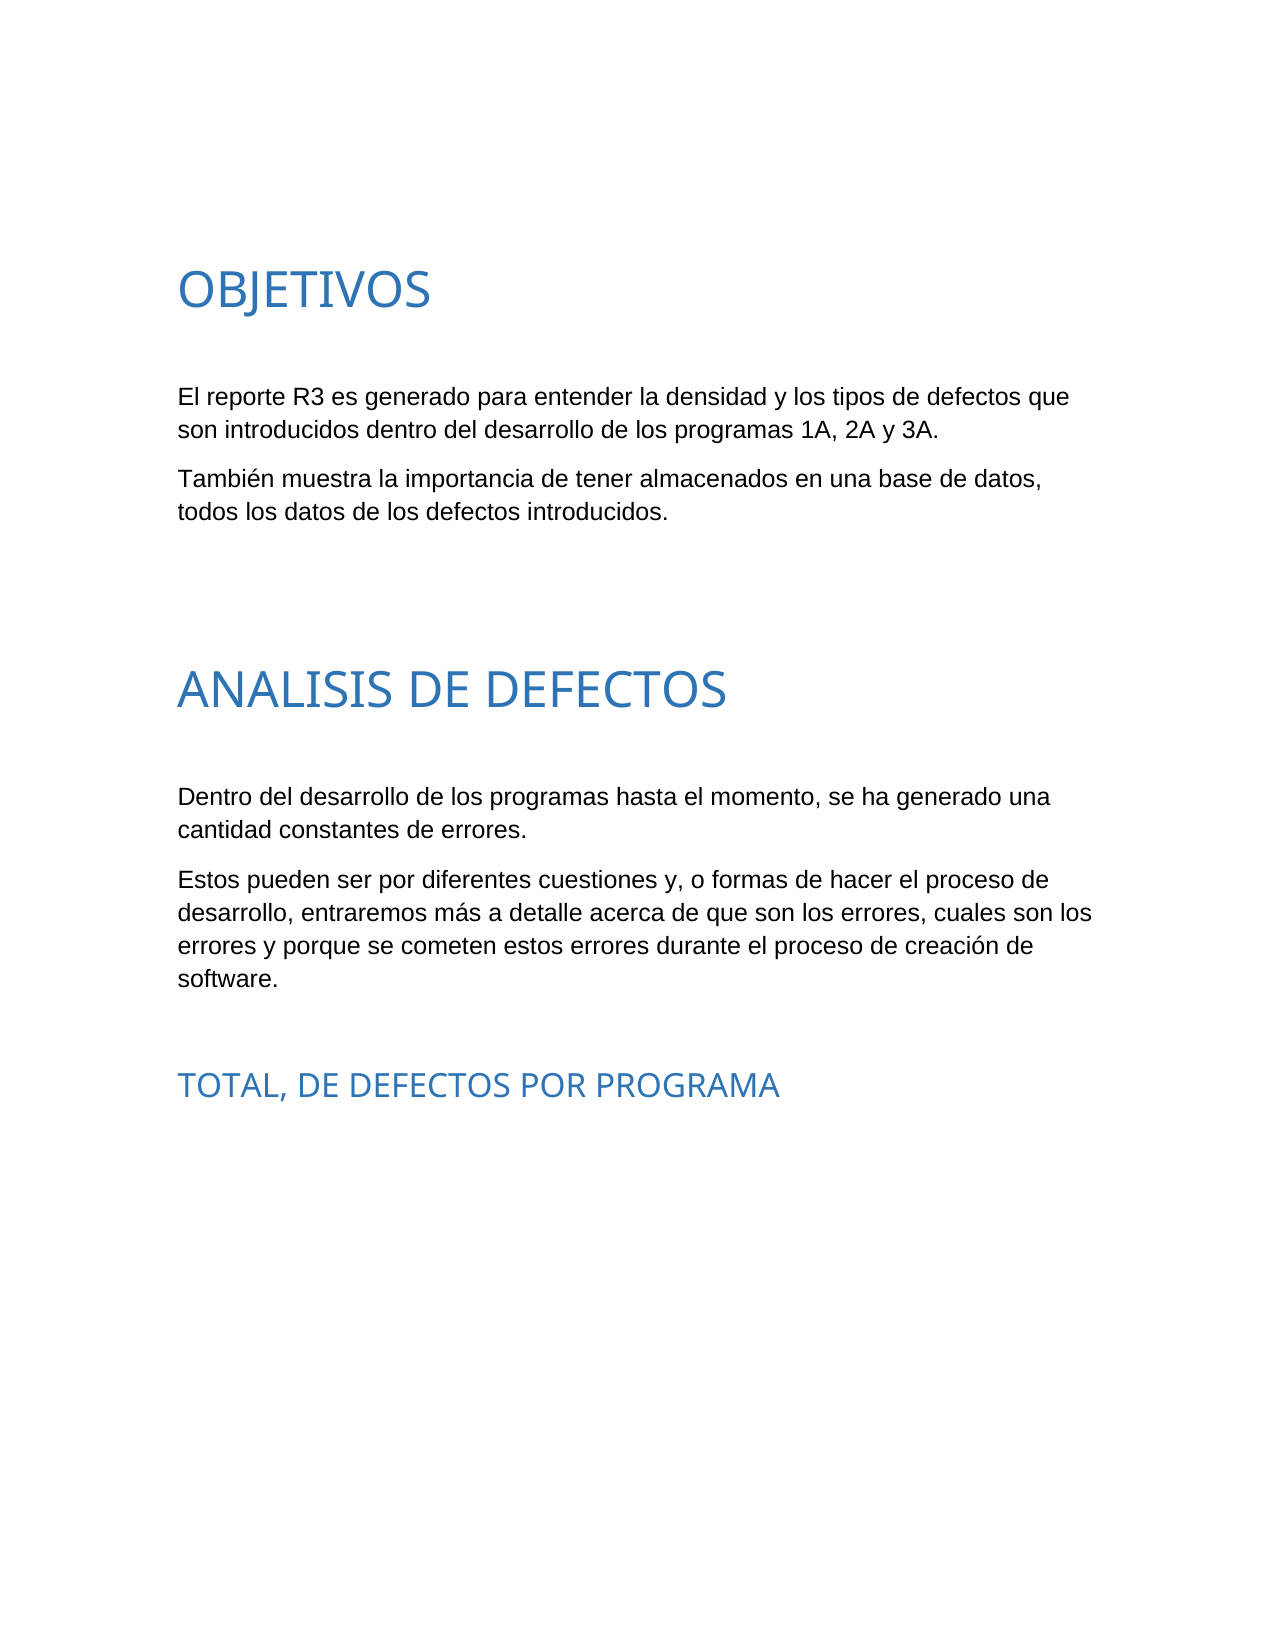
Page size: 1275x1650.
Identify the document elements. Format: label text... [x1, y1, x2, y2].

text Dentro del desarrollo de los programas hasta el momento, se ha generado una cantidad constantes de errores. [177, 782, 1098, 844]
subtitle OBJETIVOS [177, 254, 1098, 322]
subtitle ANALISIS DE DEFECTOS [177, 654, 1098, 722]
text También muestra la importancia de tener almacenados en una base de datos, todos los datos de los defectos introducidos. [177, 464, 1098, 526]
subtitle TOTAL, DE DEFECTOS POR PROGRAMA [177, 1062, 1098, 1108]
text Estos pueden ser por diferentes cuestiones y, o formas de hacer el proceso de desarrollo, entraremos más a detalle acerca de que son los errores, cuales son los errores y porque se cometen estos errores durante el proceso de creación de software. [177, 865, 1098, 992]
text El reporte R3 es generado para entender la densidad y los tipos de defectos que son introducidos dentro del desarrollo de los programas 1A, 2A y 3A. [177, 382, 1098, 443]
